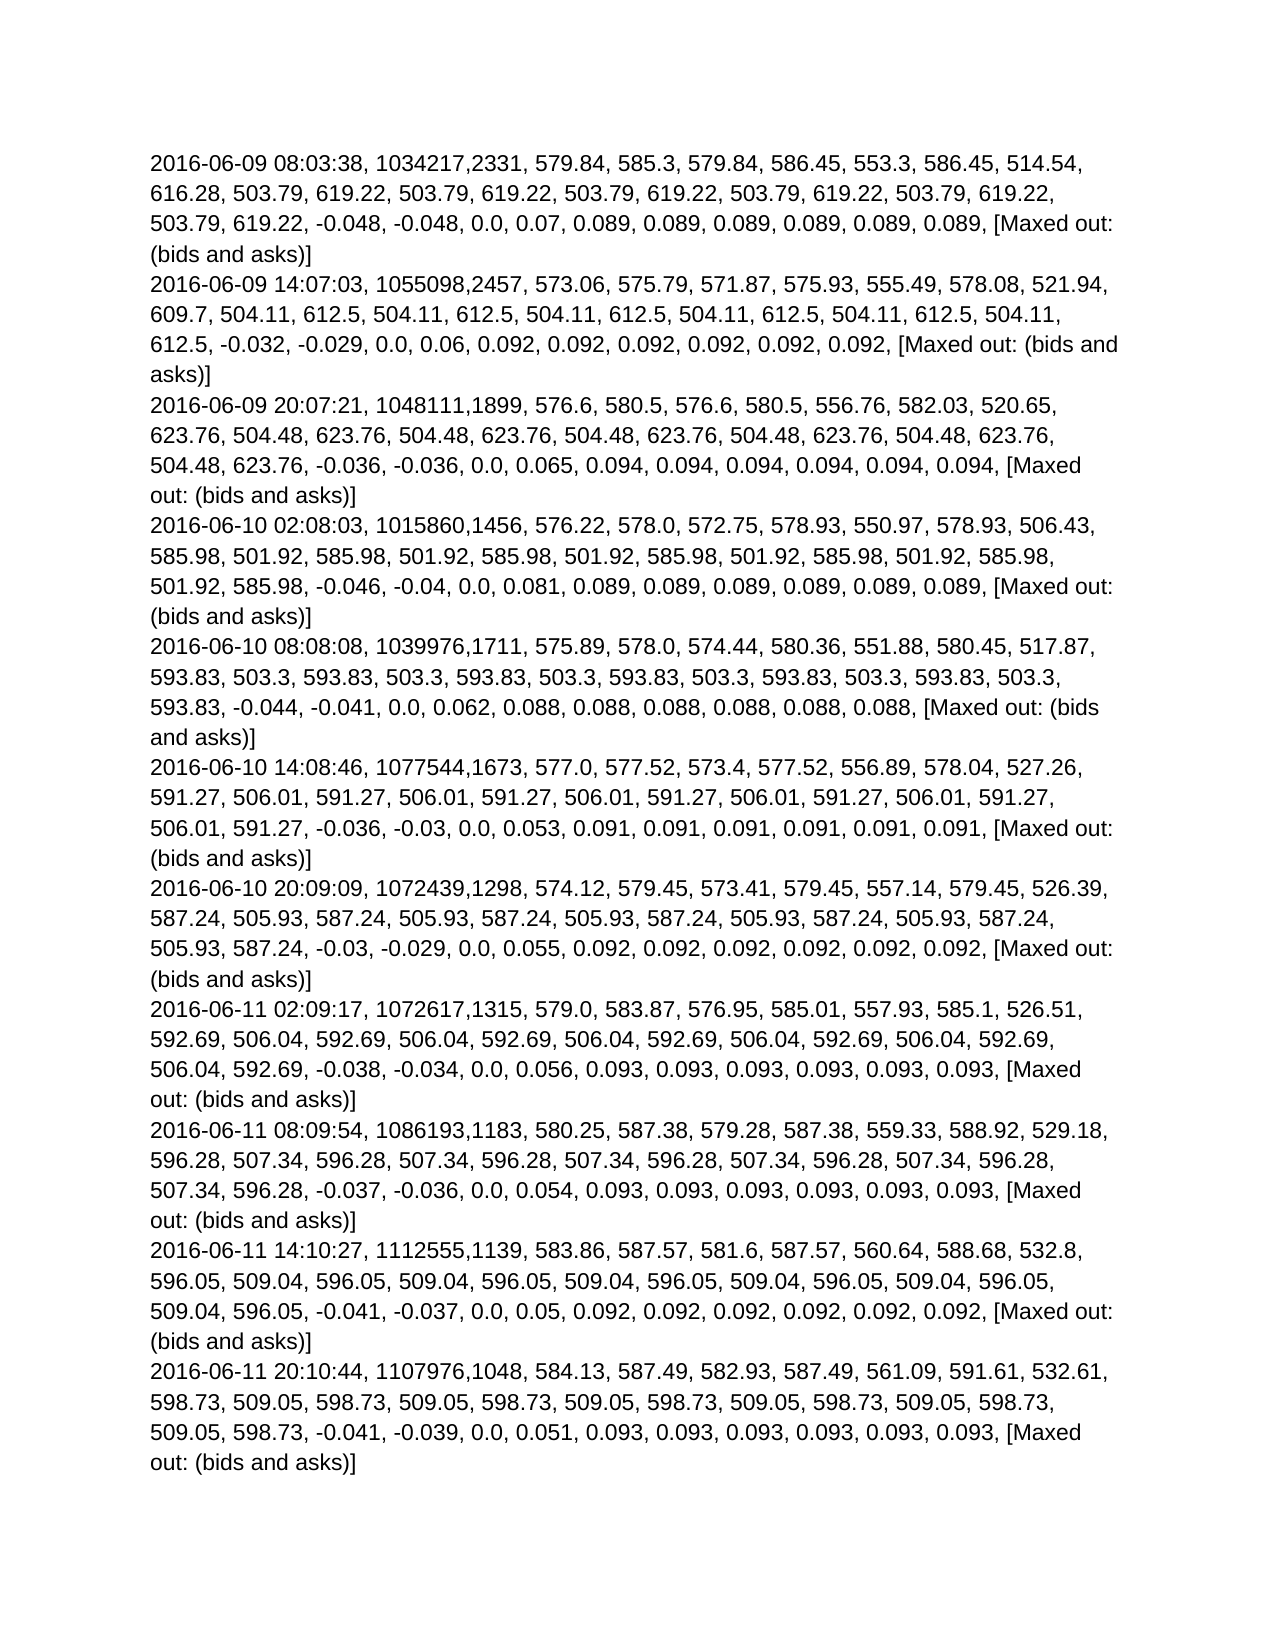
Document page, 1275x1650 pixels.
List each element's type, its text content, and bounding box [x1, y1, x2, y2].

text 2016-06-11 14:10:27, 1112555,1139, 583.86, 587.57, 581.6, 587.57, 560.64, 588.68, 532.8, 596.05, 509.04, 596.05, 509.04, 596.05, 509.04, 596.05, 509.04, 596.05, 509.04, 596.05, 509.04, 596.05, -0.041, -0.037, 0.0, 0.05, 0.092, 0.092, 0.092, 0.092, 0.092, 0.092, [Maxed out: (bids and asks)] [150, 1237, 1125, 1354]
text 2016-06-09 14:07:03, 1055098,2457, 573.06, 575.79, 571.87, 575.93, 555.49, 578.08, 521.94, 609.7, 504.11, 612.5, 504.11, 612.5, 504.11, 612.5, 504.11, 612.5, 504.11, 612.5, 504.11, 612.5, -0.032, -0.029, 0.0, 0.06, 0.092, 0.092, 0.092, 0.092, 0.092, 0.092, [Maxed out: (bids and asks)] [150, 271, 1125, 388]
text 2016-06-11 08:09:54, 1086193,1183, 580.25, 587.38, 579.28, 587.38, 559.33, 588.92, 529.18, 596.28, 507.34, 596.28, 507.34, 596.28, 507.34, 596.28, 507.34, 596.28, 507.34, 596.28, 507.34, 596.28, -0.037, -0.036, 0.0, 0.054, 0.093, 0.093, 0.093, 0.093, 0.093, 0.093, [Maxed out: (bids and asks)] [150, 1117, 1125, 1234]
text 2016-06-11 20:10:44, 1107976,1048, 584.13, 587.49, 582.93, 587.49, 561.09, 591.61, 532.61, 598.73, 509.05, 598.73, 509.05, 598.73, 509.05, 598.73, 509.05, 598.73, 509.05, 598.73, 509.05, 598.73, -0.041, -0.039, 0.0, 0.051, 0.093, 0.093, 0.093, 0.093, 0.093, 0.093, [Maxed out: (bids and asks)] [150, 1358, 1125, 1475]
text 2016-06-09 08:03:38, 1034217,2331, 579.84, 585.3, 579.84, 586.45, 553.3, 586.45, 514.54, 616.28, 503.79, 619.22, 503.79, 619.22, 503.79, 619.22, 503.79, 619.22, 503.79, 619.22, 503.79, 619.22, -0.048, -0.048, 0.0, 0.07, 0.089, 0.089, 0.089, 0.089, 0.089, 0.089, [Maxed out: (bids and asks)] [150, 150, 1125, 267]
text 2016-06-10 20:09:09, 1072439,1298, 574.12, 579.45, 573.41, 579.45, 557.14, 579.45, 526.39, 587.24, 505.93, 587.24, 505.93, 587.24, 505.93, 587.24, 505.93, 587.24, 505.93, 587.24, 505.93, 587.24, -0.03, -0.029, 0.0, 0.055, 0.092, 0.092, 0.092, 0.092, 0.092, 0.092, [Maxed out: (bids and asks)] [150, 875, 1125, 992]
text 2016-06-09 20:07:21, 1048111,1899, 576.6, 580.5, 576.6, 580.5, 556.76, 582.03, 520.65, 623.76, 504.48, 623.76, 504.48, 623.76, 504.48, 623.76, 504.48, 623.76, 504.48, 623.76, 504.48, 623.76, -0.036, -0.036, 0.0, 0.065, 0.094, 0.094, 0.094, 0.094, 0.094, 0.094, [Maxed out: (bids and asks)] [150, 392, 1125, 509]
text 2016-06-10 14:08:46, 1077544,1673, 577.0, 577.52, 573.4, 577.52, 556.89, 578.04, 527.26, 591.27, 506.01, 591.27, 506.01, 591.27, 506.01, 591.27, 506.01, 591.27, 506.01, 591.27, 506.01, 591.27, -0.036, -0.03, 0.0, 0.053, 0.091, 0.091, 0.091, 0.091, 0.091, 0.091, [Maxed out: (bids and asks)] [150, 754, 1125, 871]
text 2016-06-10 02:08:03, 1015860,1456, 576.22, 578.0, 572.75, 578.93, 550.97, 578.93, 506.43, 585.98, 501.92, 585.98, 501.92, 585.98, 501.92, 585.98, 501.92, 585.98, 501.92, 585.98, 501.92, 585.98, -0.046, -0.04, 0.0, 0.081, 0.089, 0.089, 0.089, 0.089, 0.089, 0.089, [Maxed out: (bids and asks)] [150, 512, 1125, 629]
text 2016-06-11 02:09:17, 1072617,1315, 579.0, 583.87, 576.95, 585.01, 557.93, 585.1, 526.51, 592.69, 506.04, 592.69, 506.04, 592.69, 506.04, 592.69, 506.04, 592.69, 506.04, 592.69, 506.04, 592.69, -0.038, -0.034, 0.0, 0.056, 0.093, 0.093, 0.093, 0.093, 0.093, 0.093, [Maxed out: (bids and asks)] [150, 996, 1125, 1113]
text 2016-06-10 08:08:08, 1039976,1711, 575.89, 578.0, 574.44, 580.36, 551.88, 580.45, 517.87, 593.83, 503.3, 593.83, 503.3, 593.83, 503.3, 593.83, 503.3, 593.83, 503.3, 593.83, 503.3, 593.83, -0.044, -0.041, 0.0, 0.062, 0.088, 0.088, 0.088, 0.088, 0.088, 0.088, [Maxed out: (bids and asks)] [150, 633, 1125, 750]
